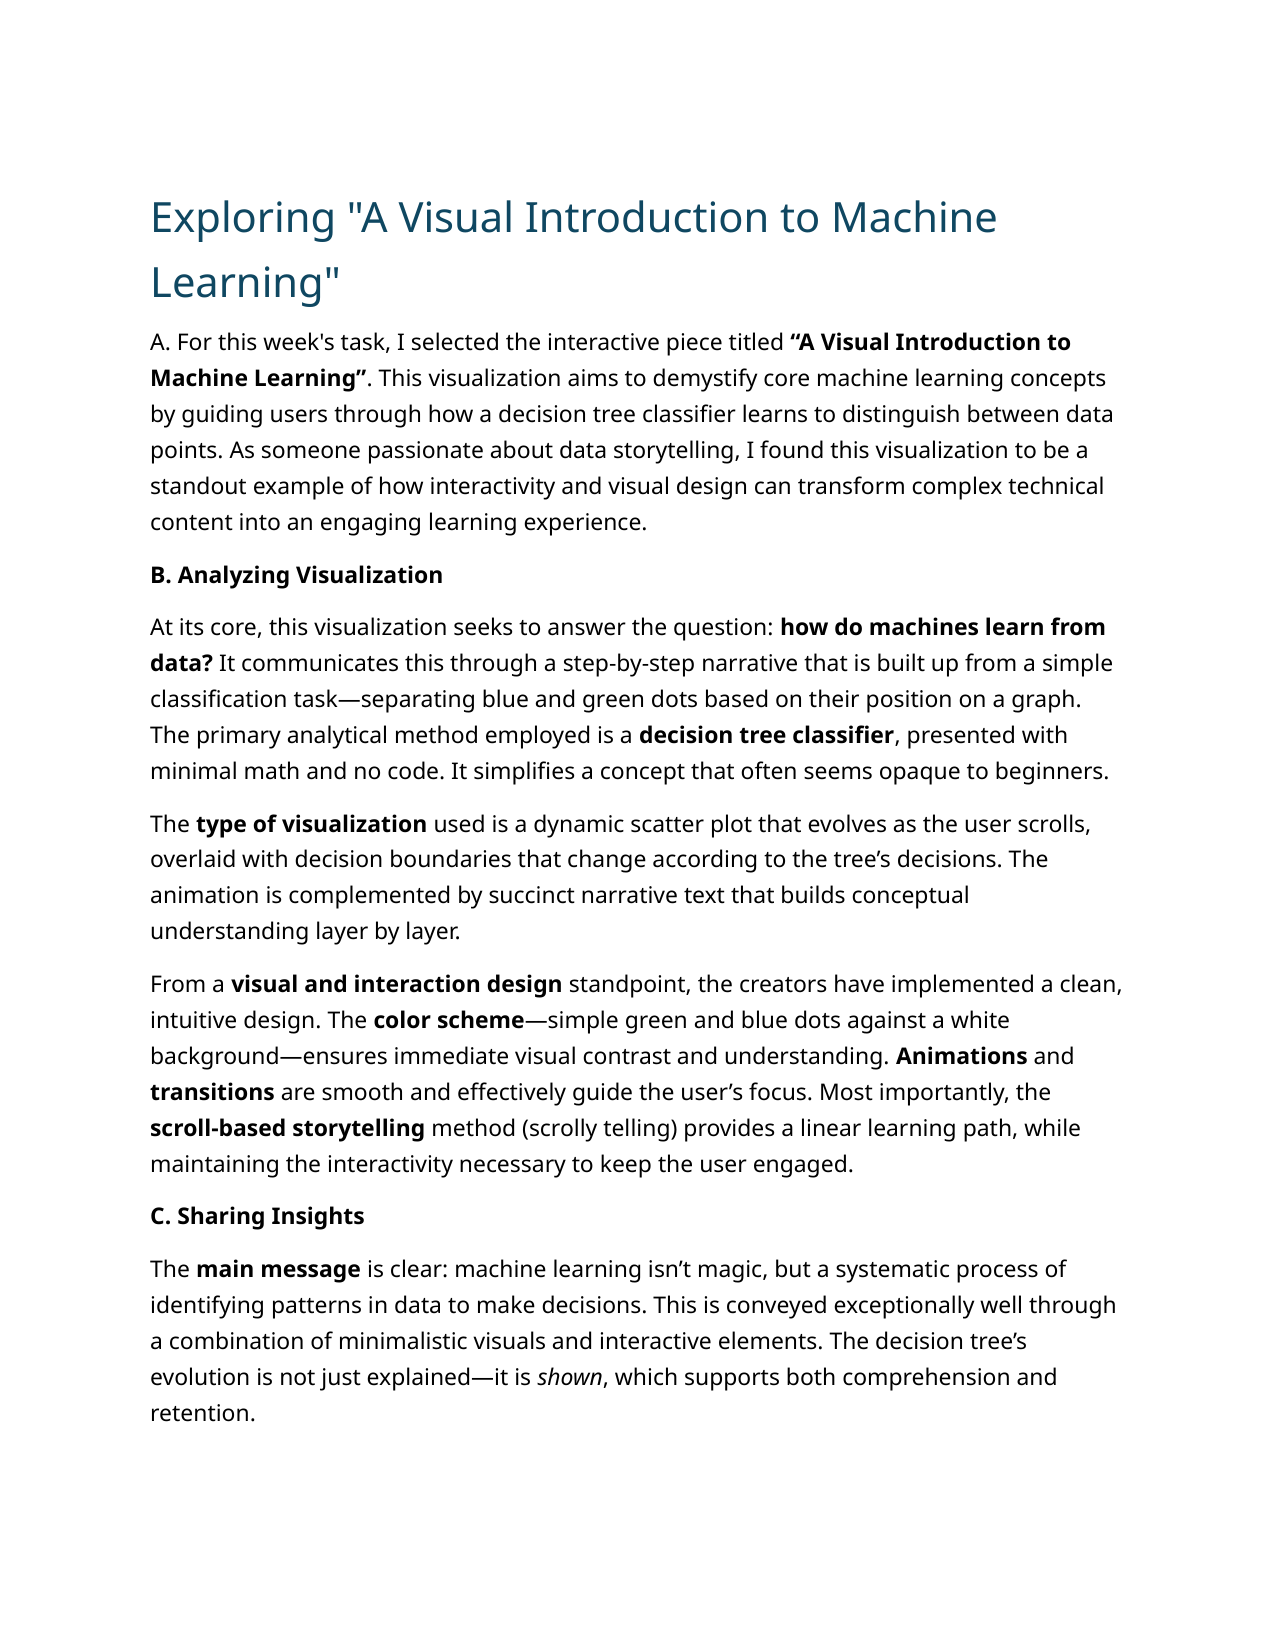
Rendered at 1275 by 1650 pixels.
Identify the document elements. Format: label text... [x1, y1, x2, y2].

text From a visual and interaction design standpoint, the creators have implemented a clean, intuitive design. The color scheme—simple green and blue dots against a white background—ensures immediate visual contrast and understanding. Animations and transitions are smooth and effectively guide the user’s focus. Most importantly, the scroll-based storytelling method (scrolly telling) provides a linear learning path, while maintaining the interactivity necessary to keep the user engaged. [150, 968, 1125, 1179]
text At its core, this visualization seeks to answer the question: how do machines learn from data? It communicates this through a step-by-step narrative that is built up from a simple classification task—separating blue and green dots based on their position on a graph. The primary analytical method employed is a decision tree classifier, presented with minimal math and no code. It simplifies a concept that often seems opaque to beginners. [150, 611, 1125, 786]
text The type of visualization used is a dynamic scatter plot that evolves as the user scrolls, overlaid with decision boundaries that change according to the tree’s decisions. The animation is complemented by succinct narrative text that builds conceptual understanding layer by layer. [150, 807, 1125, 947]
subtitle Exploring "A Visual Introduction to Machine Learning" [150, 187, 1125, 309]
text C. Sharing Insights [150, 1200, 1125, 1231]
text The main message is clear: machine learning isn’t magic, but a systematic process of identifying patterns in data to make decisions. This is conveyed exceptionally well through a combination of minimalistic visuals and interactive elements. The decision tree’s evolution is not just explained—it is shown, which supports both comprehension and retention. [150, 1253, 1125, 1428]
text A. For this week's task, I selected the interactive piece titled “A Visual Introduction to Machine Learning”. This visualization aims to demystify core machine learning concepts by guiding users through how a decision tree classifier learns to distinguish between data points. As someone passionate about data storytelling, I found this visualization to be a standout example of how interactivity and visual design can transform complex technical content into an engaging learning experience. [150, 326, 1125, 537]
text B. Analyzing Visualization [150, 558, 1125, 590]
